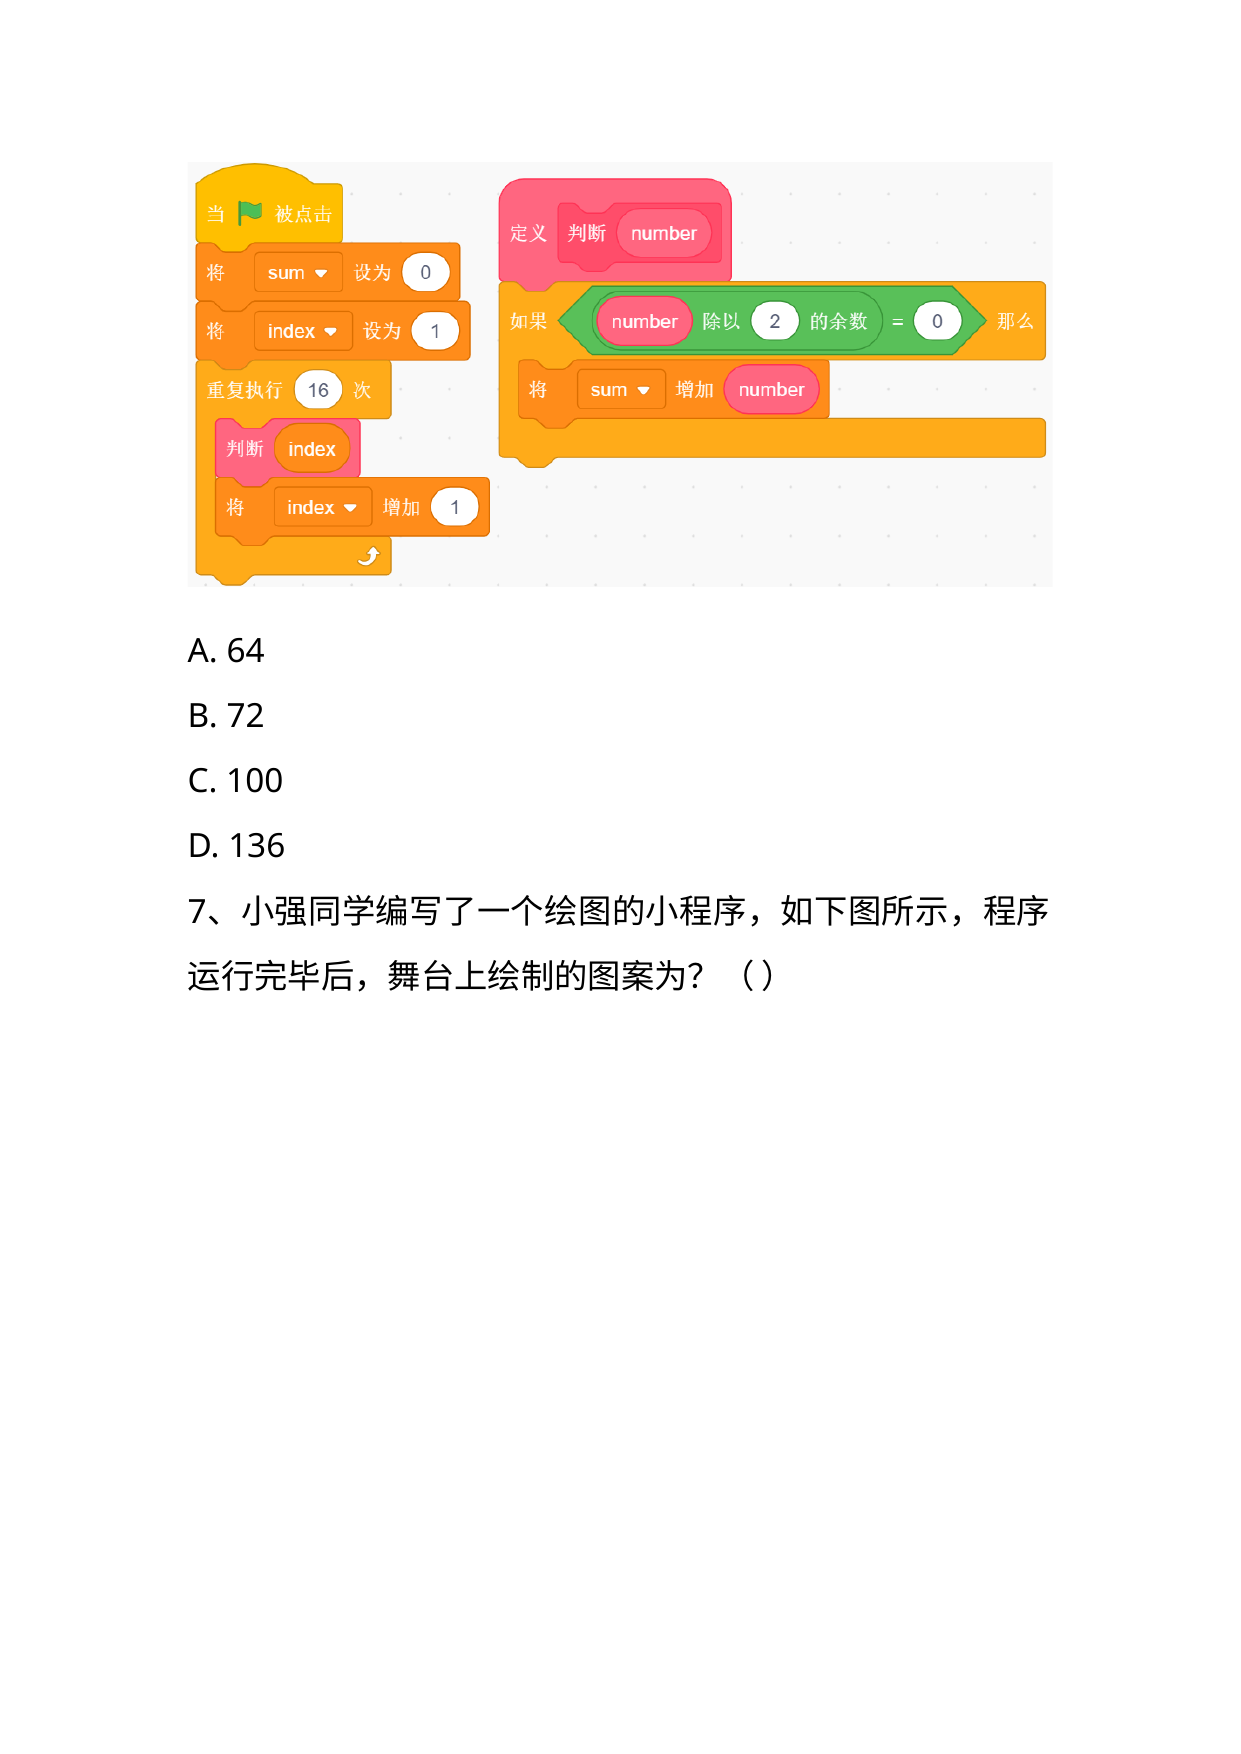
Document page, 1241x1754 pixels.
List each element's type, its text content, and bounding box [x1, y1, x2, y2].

text A. 64 [187, 617, 1053, 682]
picture [187, 162, 1053, 587]
text D. 136 [187, 812, 1053, 877]
text B. 72 [187, 682, 1053, 747]
text C. 100 [187, 747, 1053, 812]
text 7、小强同学编写了一个绘图的小程序，如下图所示，程序运行完毕后，舞台上绘制的图案为？（ ） [187, 877, 1053, 1007]
